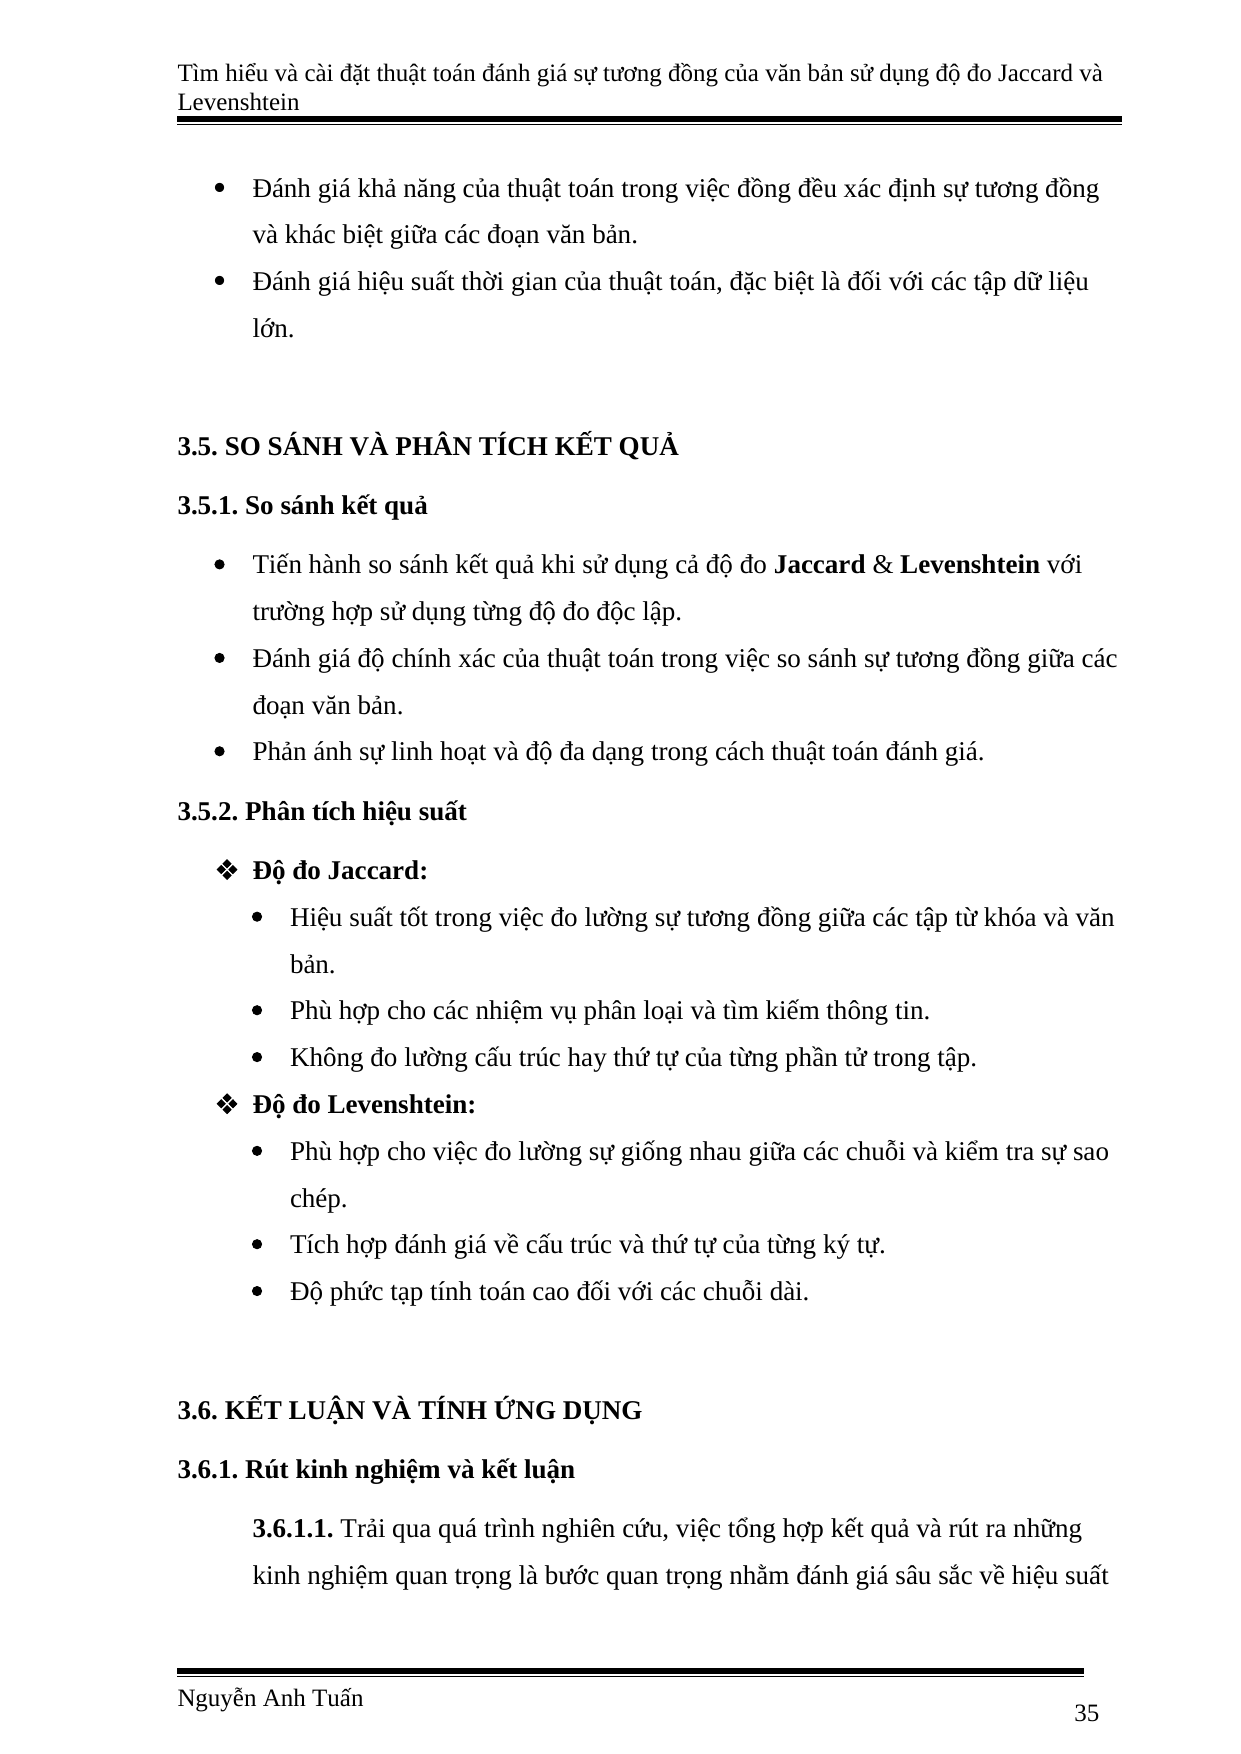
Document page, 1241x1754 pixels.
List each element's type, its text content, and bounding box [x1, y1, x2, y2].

list Phù hợp cho việc đo lường sự giống nhau giữa các chuỗi và kiểm tra sự sao chép. [252, 1135, 1122, 1213]
list Độ đo Jaccard: [215, 854, 1122, 885]
list Đánh giá độ chính xác của thuật toán trong việc so sánh sự tương đồng giữa các đoạn văn bản. [215, 642, 1122, 720]
subtitle 3.5.1. So sánh kết quả [177, 489, 1122, 521]
list Tích hợp đánh giá về cấu trúc và thứ tự của từng ký tự. [252, 1228, 1122, 1260]
text 3.6.1.1. Trải qua quá trình nghiên cứu, việc tổng hợp kết quả và rút ra những kinh nghiệm quan trọng là bước quan trọng nhằm đánh giá sâu sắc về hiệu suất [252, 1512, 1122, 1590]
list Phù hợp cho các nhiệm vụ phân loại và tìm kiếm thông tin. [252, 994, 1122, 1026]
subtitle 3.5. SO SÁNH VÀ PHÂN TÍCH KẾT QUẢ [177, 430, 1122, 461]
list Đánh giá hiệu suất thời gian của thuật toán, đặc biệt là đối với các tập dữ liệu lớn. [215, 265, 1122, 343]
list Độ phức tạp tính toán cao đối với các chuỗi dài. [252, 1275, 1122, 1307]
subtitle 3.5.2. Phân tích hiệu suất [177, 795, 1122, 826]
subtitle 3.6. KẾT LUẬN VÀ TÍNH ỨNG DỤNG [177, 1394, 1122, 1425]
subtitle 3.6.1. Rút kinh nghiệm và kết luận [177, 1453, 1122, 1484]
list Tiến hành so sánh kết quả khi sử dụng cả độ đo Jaccard & Levenshtein với trường hợp sử dụng từng độ đo độc lập. [215, 549, 1122, 627]
list Phản ánh sự linh hoạt và độ đa dạng trong cách thuật toán đánh giá. [215, 736, 1122, 767]
list Đánh giá khả năng của thuật toán trong việc đồng đều xác định sự tương đồng và khác biệt giữa các đoạn văn bản. [215, 172, 1122, 250]
list Độ đo Levenshtein: [215, 1088, 1122, 1119]
list Không đo lường cấu trúc hay thứ tự của từng phần tử trong tập. [252, 1041, 1122, 1072]
list Hiệu suất tốt trong việc đo lường sự tương đồng giữa các tập từ khóa và văn bản. [252, 901, 1122, 979]
